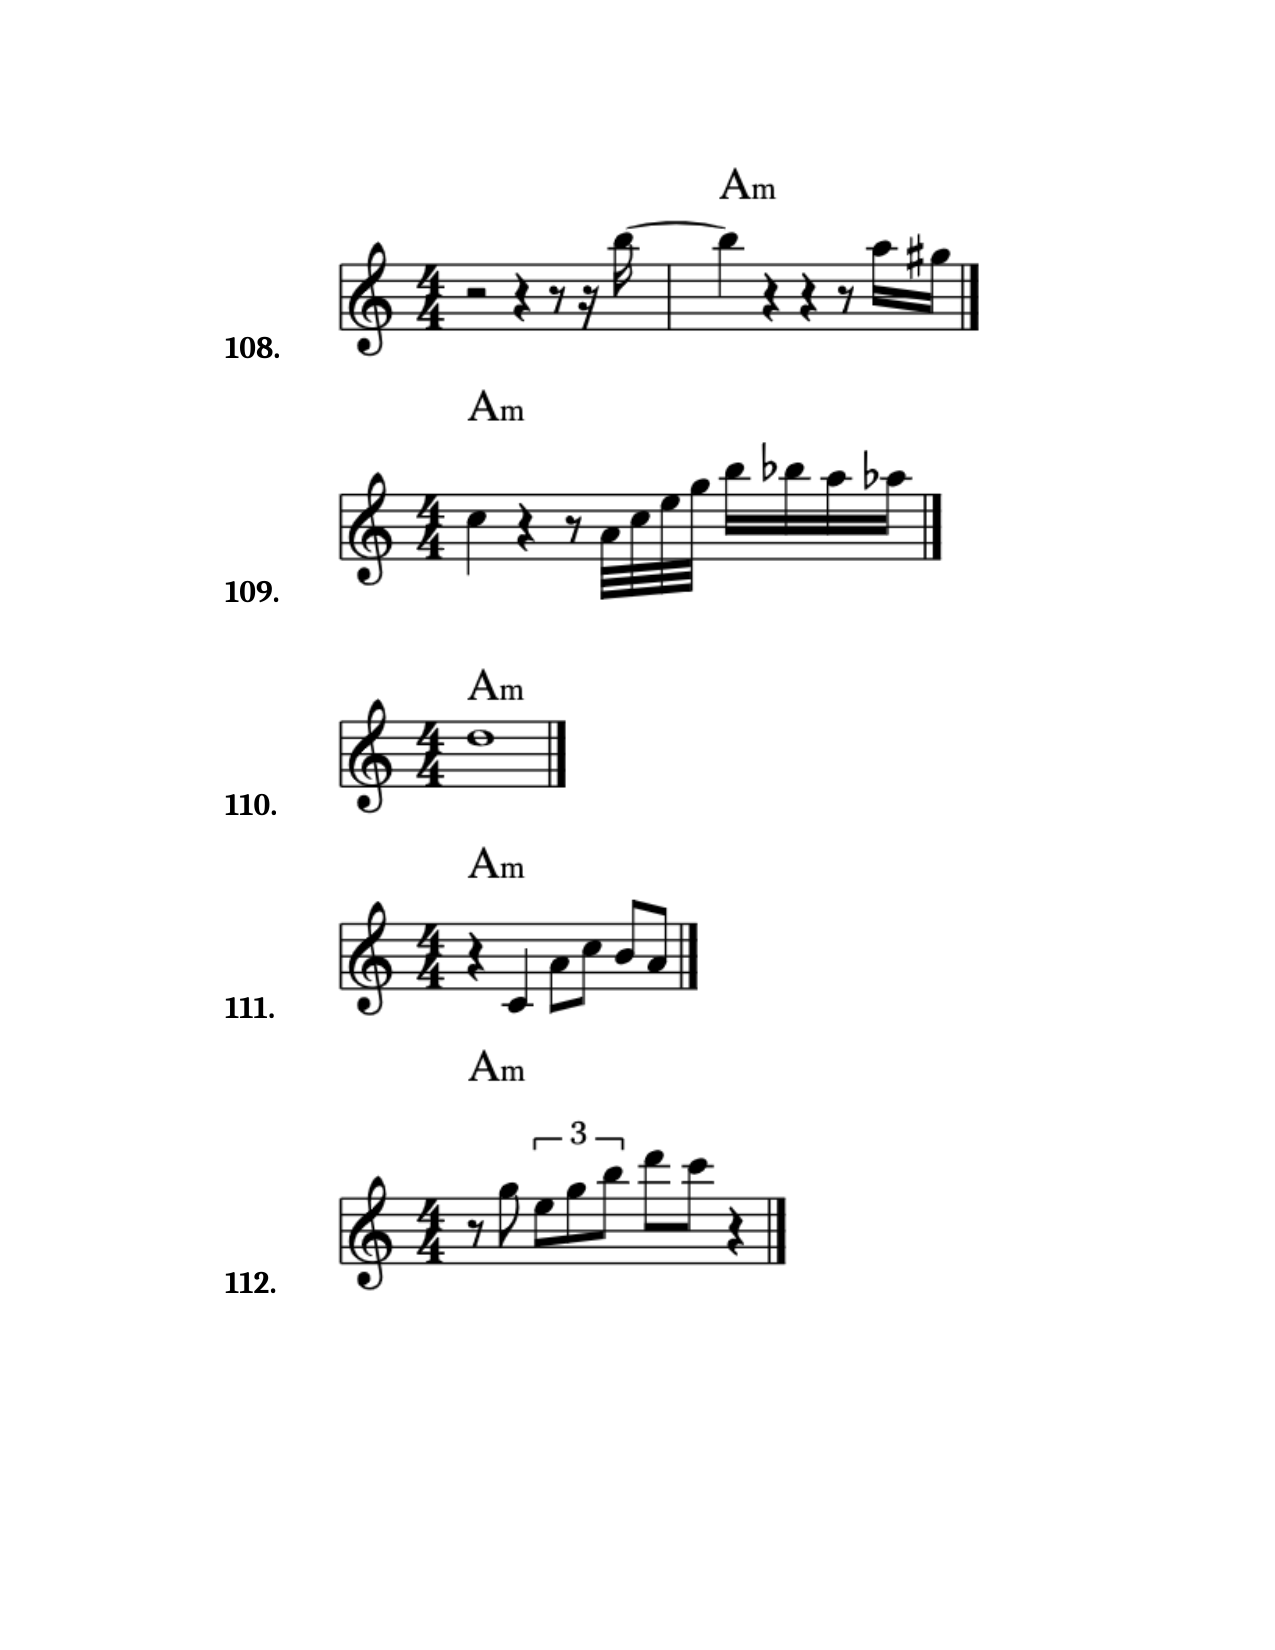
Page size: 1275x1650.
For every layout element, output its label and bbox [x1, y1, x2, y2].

picture [337, 650, 569, 816]
picture [337, 1031, 788, 1294]
picture [337, 150, 982, 359]
picture [337, 371, 944, 603]
picture [337, 828, 700, 1019]
